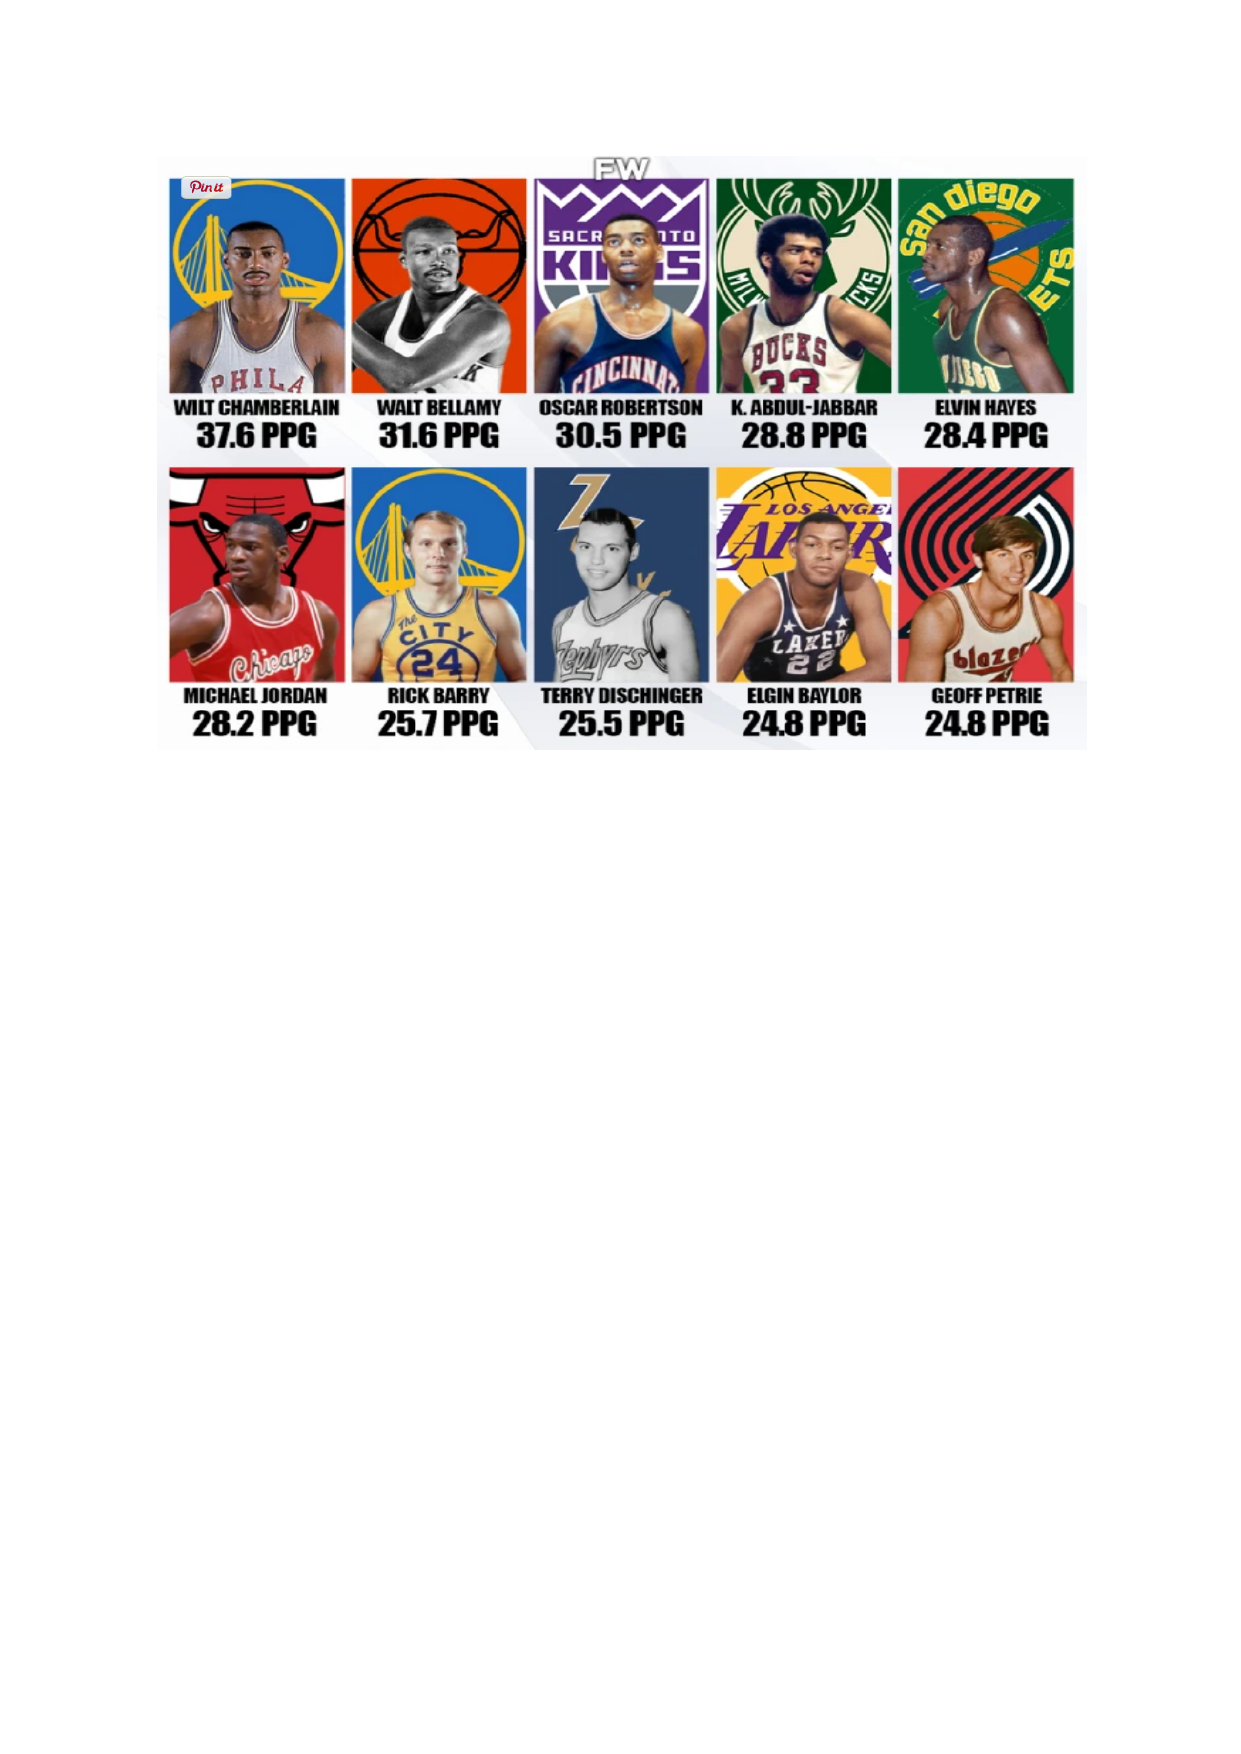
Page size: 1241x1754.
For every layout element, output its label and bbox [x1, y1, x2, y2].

picture [150, 150, 1091, 750]
